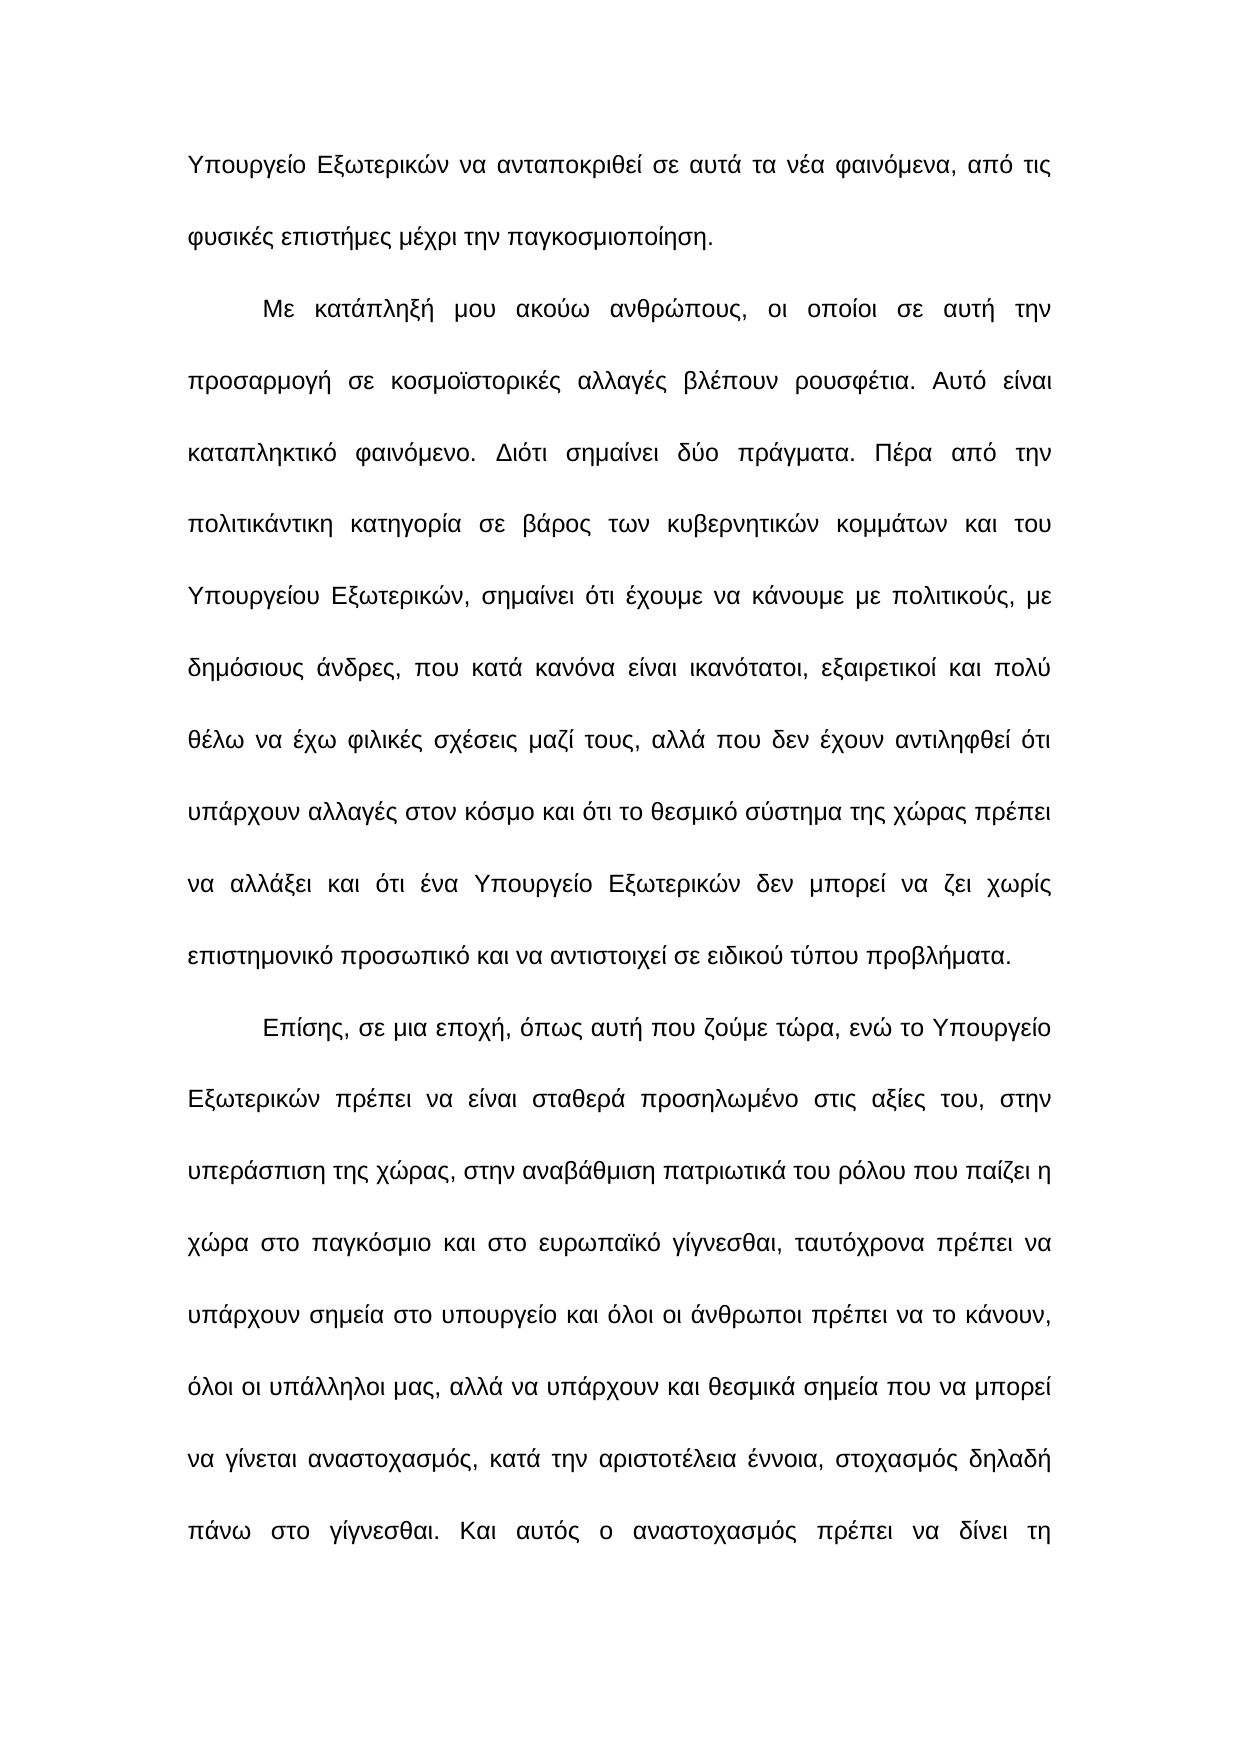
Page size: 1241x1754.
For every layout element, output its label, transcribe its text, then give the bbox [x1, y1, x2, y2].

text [187, 1012, 1053, 1544]
text Με κατάπληξή μου ακούω ανθρώπους, οι οποίοι σε αυτή την προσαρμογή σε κοσμοϊστορικές αλλαγές βλέπουν ρουσφέτια. Αυτό είναι καταπληκτικό φαινόμενο. Διότι σημαίνει δύο πράγματα. Πέρα από την πολιτικάντικη κατηγορία σε βάρος των κυβερνητικών κομμάτων και του Υπουργείου Εξωτερικών, σημαίνει ότι έχουμε να κάνουμε με πολιτικούς, με δημόσιους άνδρες, που κατά κανόνα είναι ικανότατοι, εξαιρετικοί και πολύ θέλω να έχω φιλικές σχέσεις μαζί τους, αλλά που δεν έχουν αντιληφθεί ότι υπάρχουν αλλαγές στον κόσμο και ότι το θεσμικό σύστημα της χώρας πρέπει να αλλάξει και ότι ένα Υπουργείο Εξωτερικών δεν μπορεί να ζει χωρίς επιστημονικό προσωπικό και να αντιστοιχεί σε ειδικού τύπου προβλήματα. [187, 294, 1053, 969]
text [187, 150, 1053, 251]
